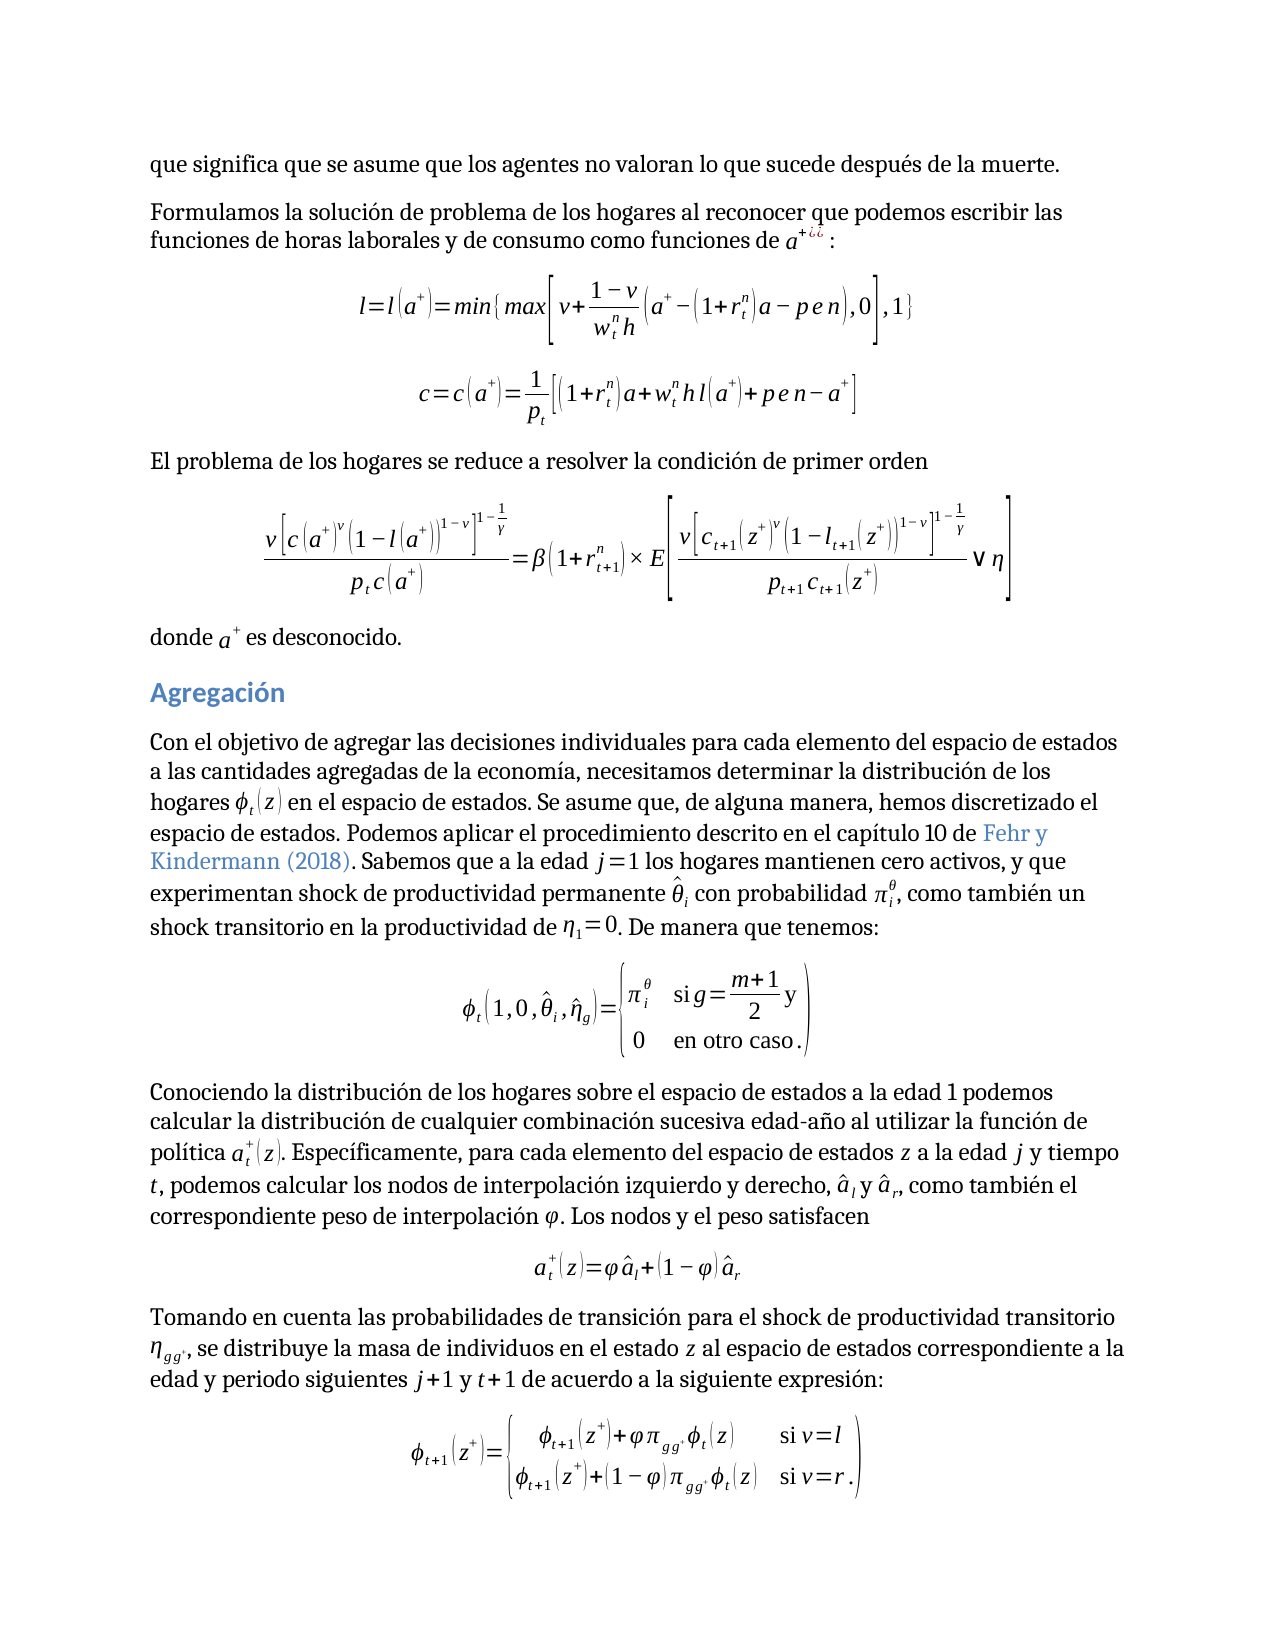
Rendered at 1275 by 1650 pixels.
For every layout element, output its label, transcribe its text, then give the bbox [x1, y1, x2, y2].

text El problema de los hogares se reduce a resolver la condición de primer orden [150, 447, 1125, 476]
subtitle Agregación [150, 674, 1125, 709]
text donde es desconocido. [150, 622, 1125, 653]
text Conociendo la distribución de los hogares sobre el espacio de estados a la edad 1 podemos calcular la distribución de cualquier combinación sucesiva edad-año al utilizar la función de política . Específicamente, para cada elemento del espacio de estados a la edad y tiempo , podemos calcular los nodos de interpolación izquierdo y derecho, y , como también el correspondiente peso de interpolación . Los nodos y el peso satisfacen [150, 1078, 1125, 1230]
text Con el objetivo de agregar las decisiones individuales para cada elemento del espacio de estados a las cantidades agregadas de la economía, necesitamos determinar la distribución de los hogares en el espacio de estados. Se asume que, de alguna manera, hemos discretizado el espacio de estados. Podemos aplicar el procedimiento descrito en el capítulo 10 de Fehr y Kindermann (2018). Sabemos que a la edad los hogares mantienen cero activos, y que experimentan shock de productividad permanente con probabilidad , como también un shock transitorio en la productividad de . De manera que tenemos: [150, 728, 1125, 942]
text Formulamos la solución de problema de los hogares al reconocer que podemos escribir las funciones de horas laborales y de consumo como funciones de : [150, 197, 1125, 255]
text que significa que se asume que los agentes no valoran lo que sucede después de la muerte. [150, 150, 1125, 179]
text Tomando en cuenta las probabilidades de transición para el shock de productividad transitorio , se distribuye la masa de individuos en el estado al espacio de estados correspondiente a la edad y periodo siguientes y de acuerdo a la siguiente expresión: [150, 1303, 1125, 1394]
